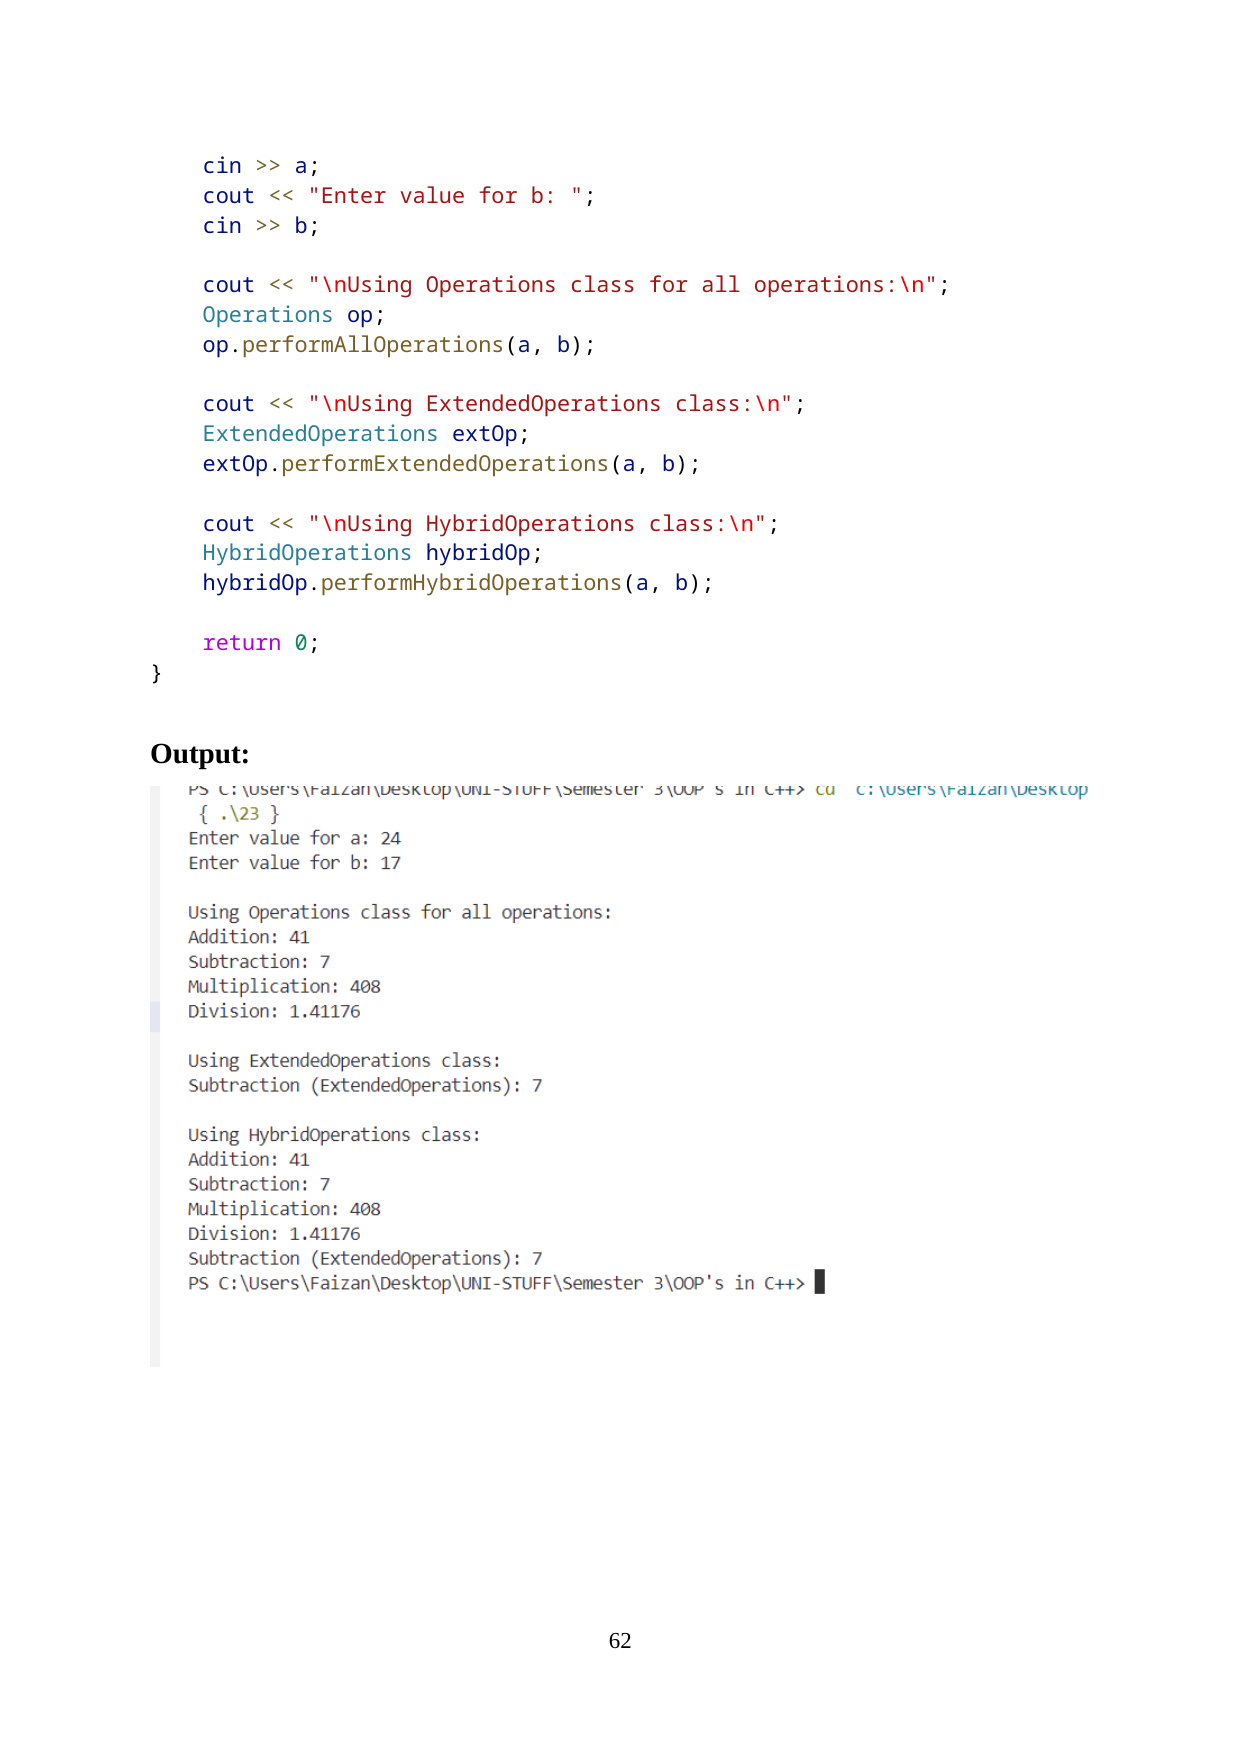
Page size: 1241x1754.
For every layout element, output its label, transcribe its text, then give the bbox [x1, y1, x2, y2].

picture [150, 786, 1091, 1367]
text cin >> a; [150, 150, 1090, 180]
text ExtendedOperations extOp; [150, 418, 1090, 448]
text } [150, 656, 1090, 686]
text HybridOperations hybridOp; [150, 537, 1090, 567]
text hybridOp.performHybridOperations(a, b); [150, 567, 1090, 597]
text extOp.performExtendedOperations(a, b); [150, 448, 1090, 478]
text cout << "\nUsing Operations class for all operations:\n"; [150, 269, 1090, 299]
text op.performAllOperations(a, b); [150, 329, 1090, 358]
text cout << "Enter value for b: "; [150, 180, 1090, 209]
text return 0; [150, 627, 1090, 656]
text cout << "\nUsing ExtendedOperations class:\n"; [150, 388, 1090, 418]
text Output: [150, 737, 1090, 770]
text cin >> b; [150, 209, 1090, 239]
text Operations op; [150, 299, 1090, 329]
text cout << "\nUsing HybridOperations class:\n"; [150, 507, 1090, 537]
